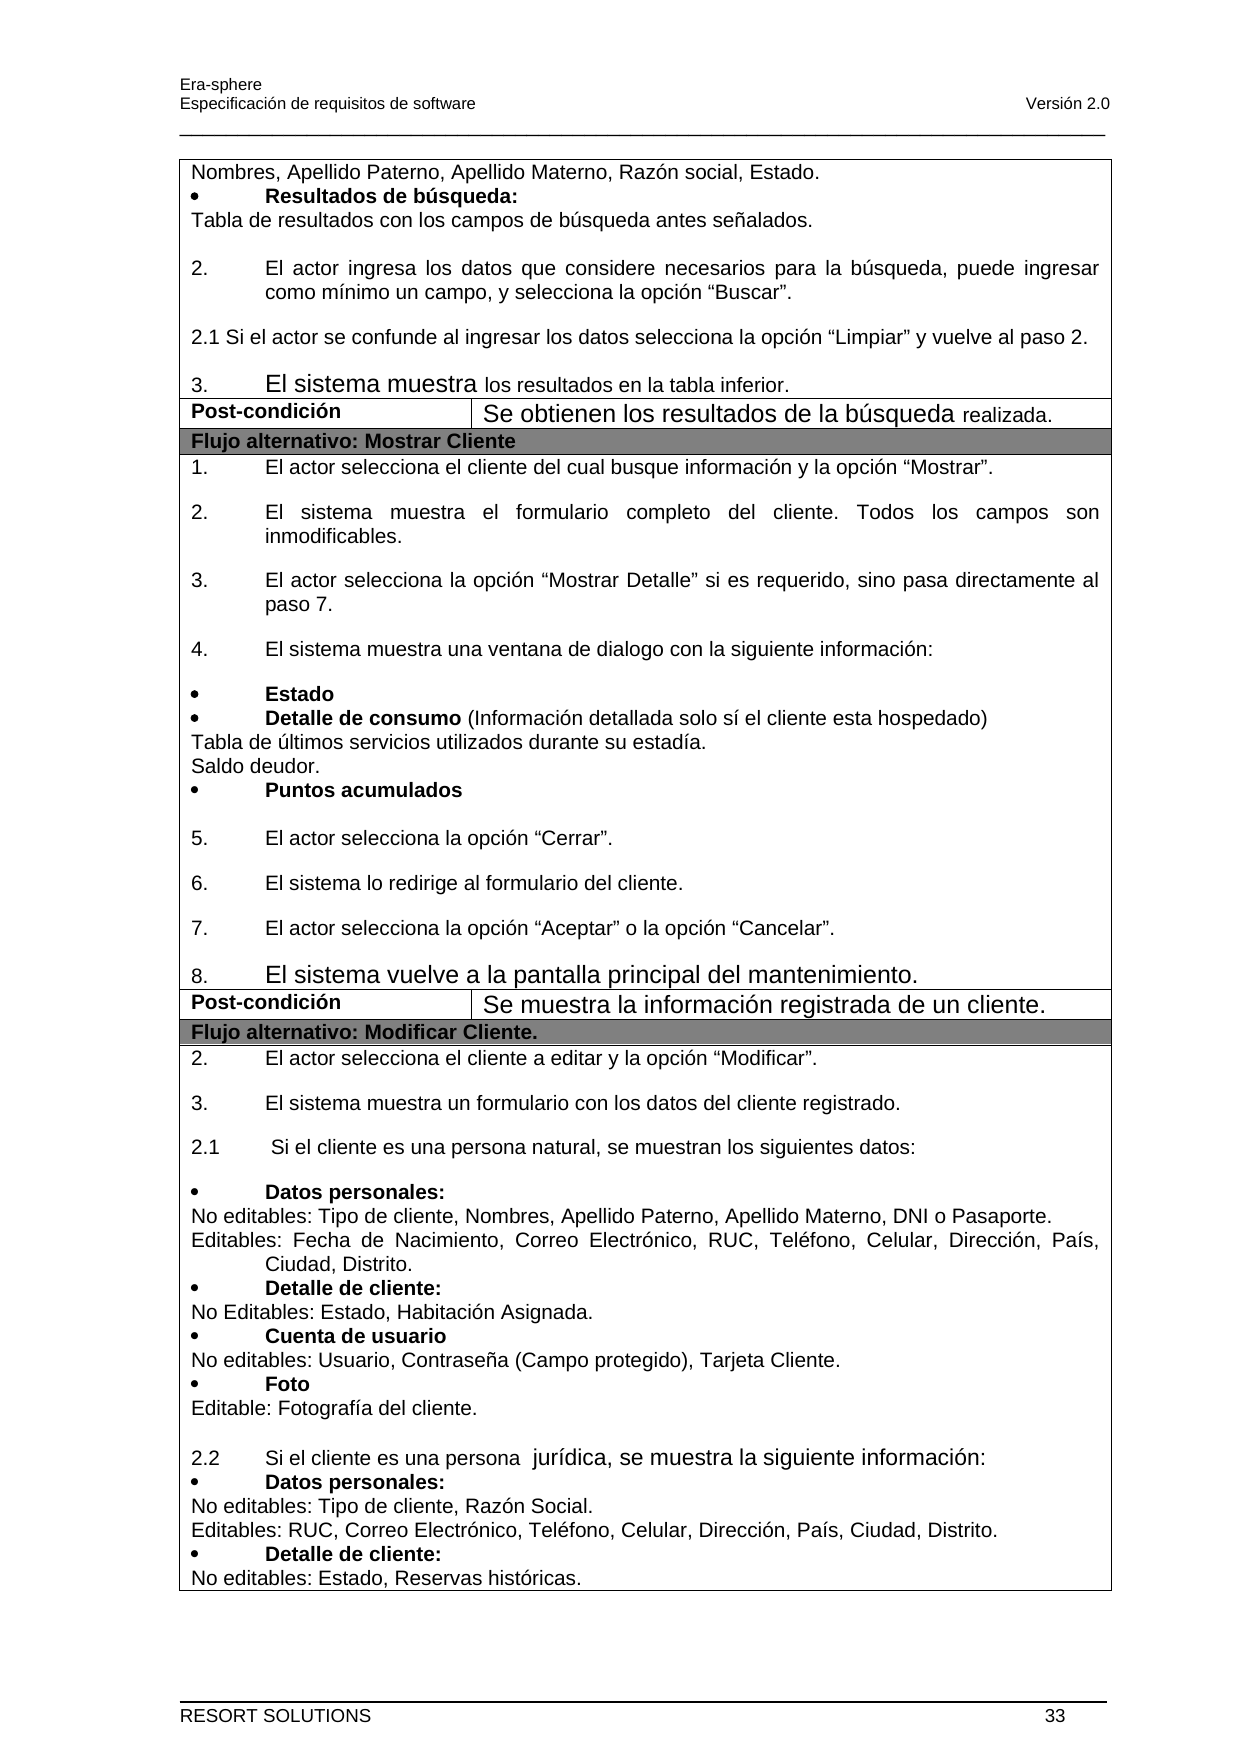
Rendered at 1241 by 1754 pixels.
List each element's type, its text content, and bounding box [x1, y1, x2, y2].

table_cell Flujo alternativo: Mostrar Cliente [180, 429, 1111, 454]
table_cell Flujo alternativo: Modificar Cliente. [180, 1020, 1111, 1044]
table_cell Post-condición [180, 990, 471, 1019]
table_cell Post-condición [180, 399, 471, 428]
table_cell Se muestra la información registrada de un cliente. [472, 990, 1111, 1019]
table_cell Se obtienen los resultados de la búsqueda realizada. [472, 399, 1111, 428]
